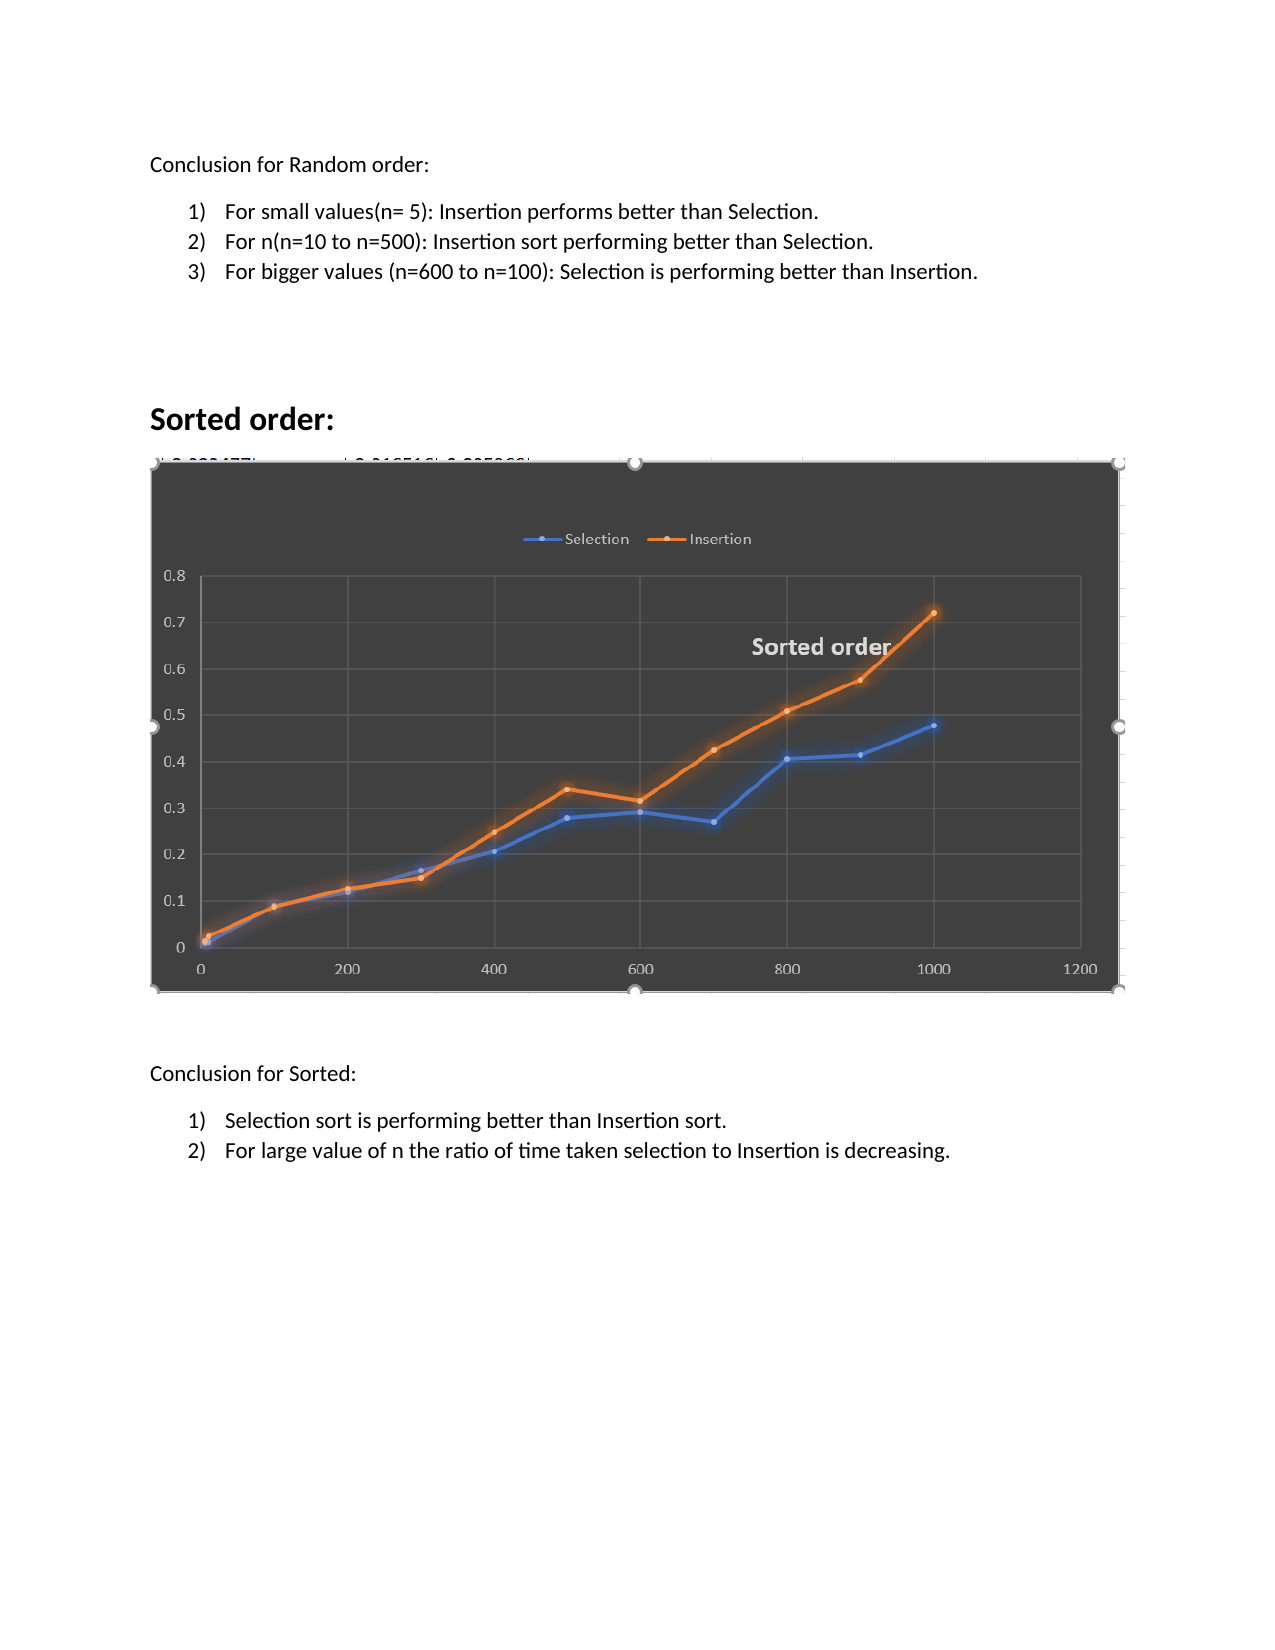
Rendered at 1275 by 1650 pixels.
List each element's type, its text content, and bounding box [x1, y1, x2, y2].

list For bigger values (n=600 to n=100): Selection is performing better than Insertion. [187, 257, 1125, 285]
text Conclusion for Random order: [150, 150, 1125, 178]
text Conclusion for Sorted: [150, 1059, 1125, 1087]
list For n(n=10 to n=500): Insertion sort performing better than Selection. [187, 227, 1125, 255]
text Sorted order: [150, 398, 1125, 439]
list For small values(n= 5): Insertion performs better than Selection. [187, 197, 1125, 225]
picture [150, 458, 1125, 994]
list Selection sort is performing better than Insertion sort. [187, 1106, 1125, 1134]
list For large value of n the ratio of time taken selection to Insertion is decreasing. [187, 1136, 1125, 1164]
